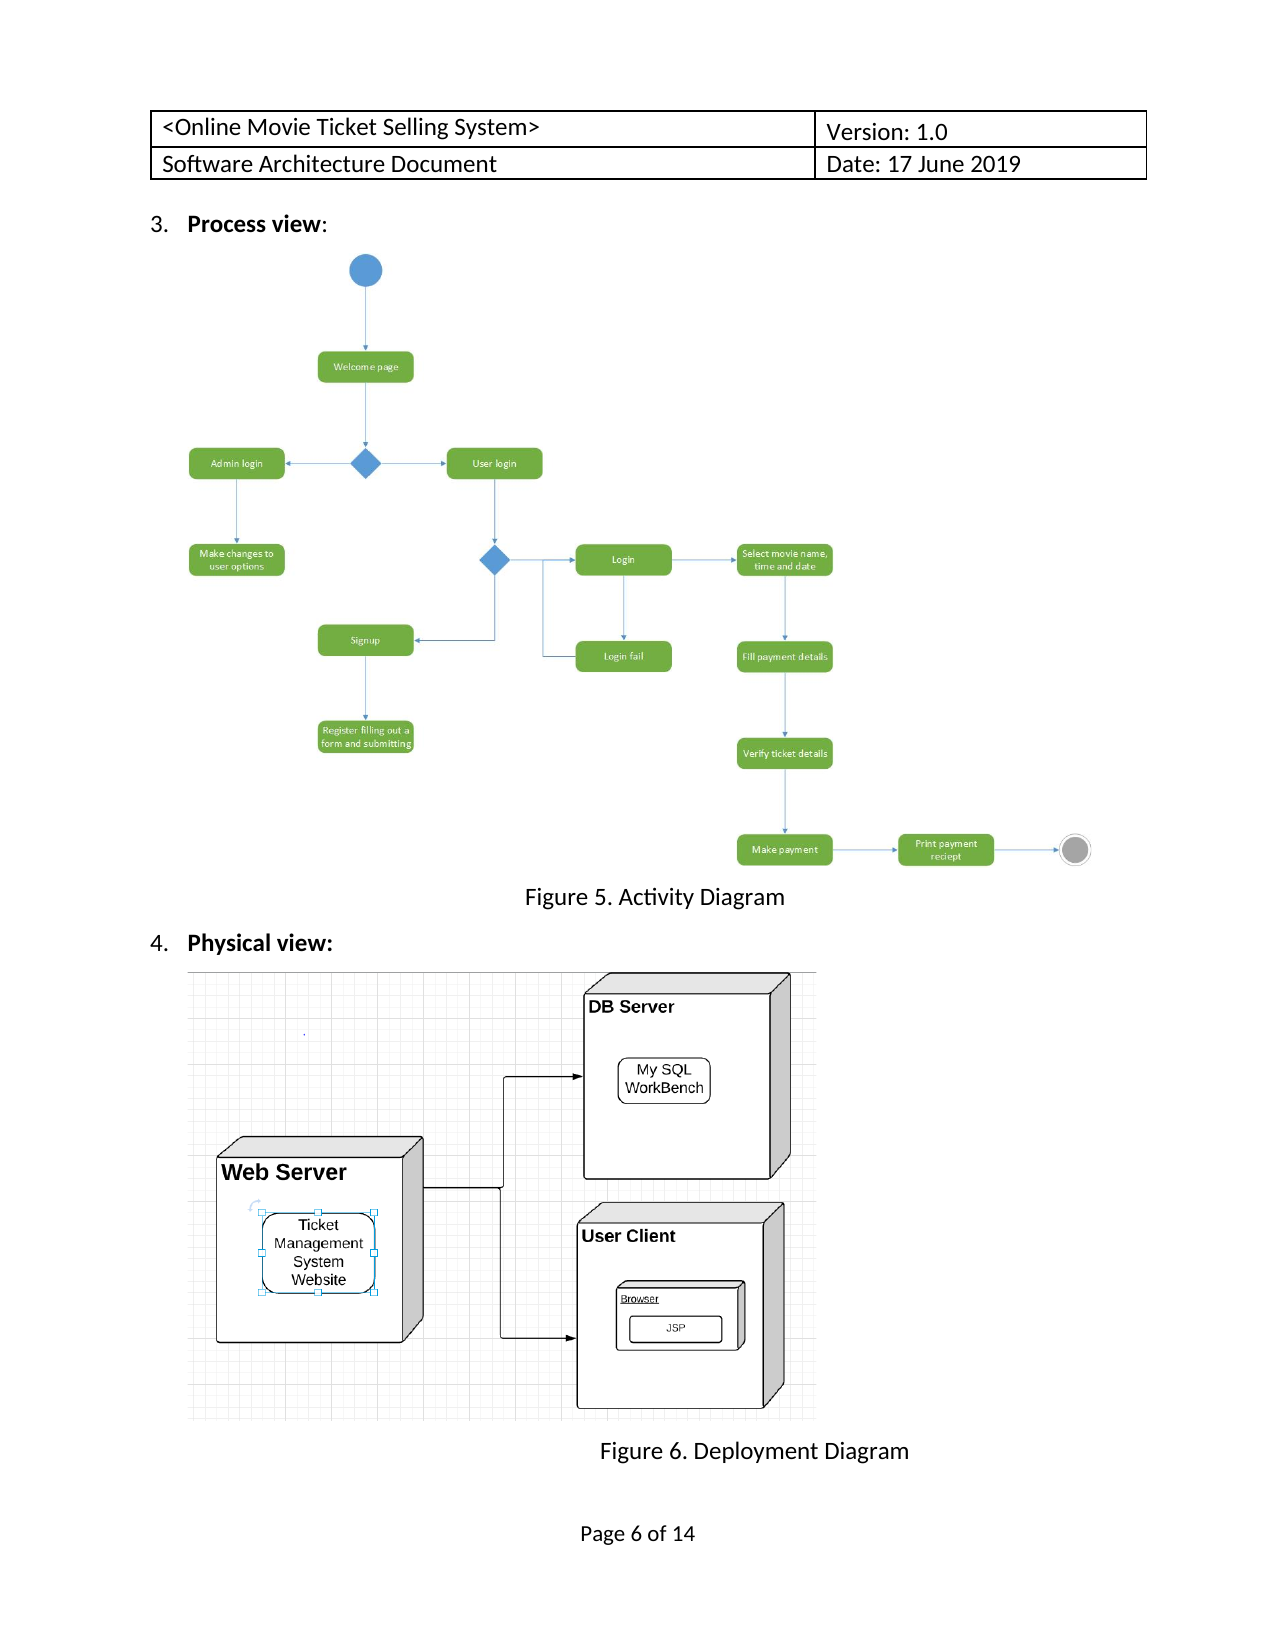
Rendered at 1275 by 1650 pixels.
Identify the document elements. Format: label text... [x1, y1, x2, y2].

text Figure 6. Deployment Diagram [150, 1435, 1125, 1466]
list Process view: [150, 208, 1125, 238]
picture [187, 972, 817, 1421]
picture [187, 253, 1092, 868]
list Physical view: [150, 927, 1125, 958]
text Figure 5. Activity Diagram [112, 881, 1125, 912]
